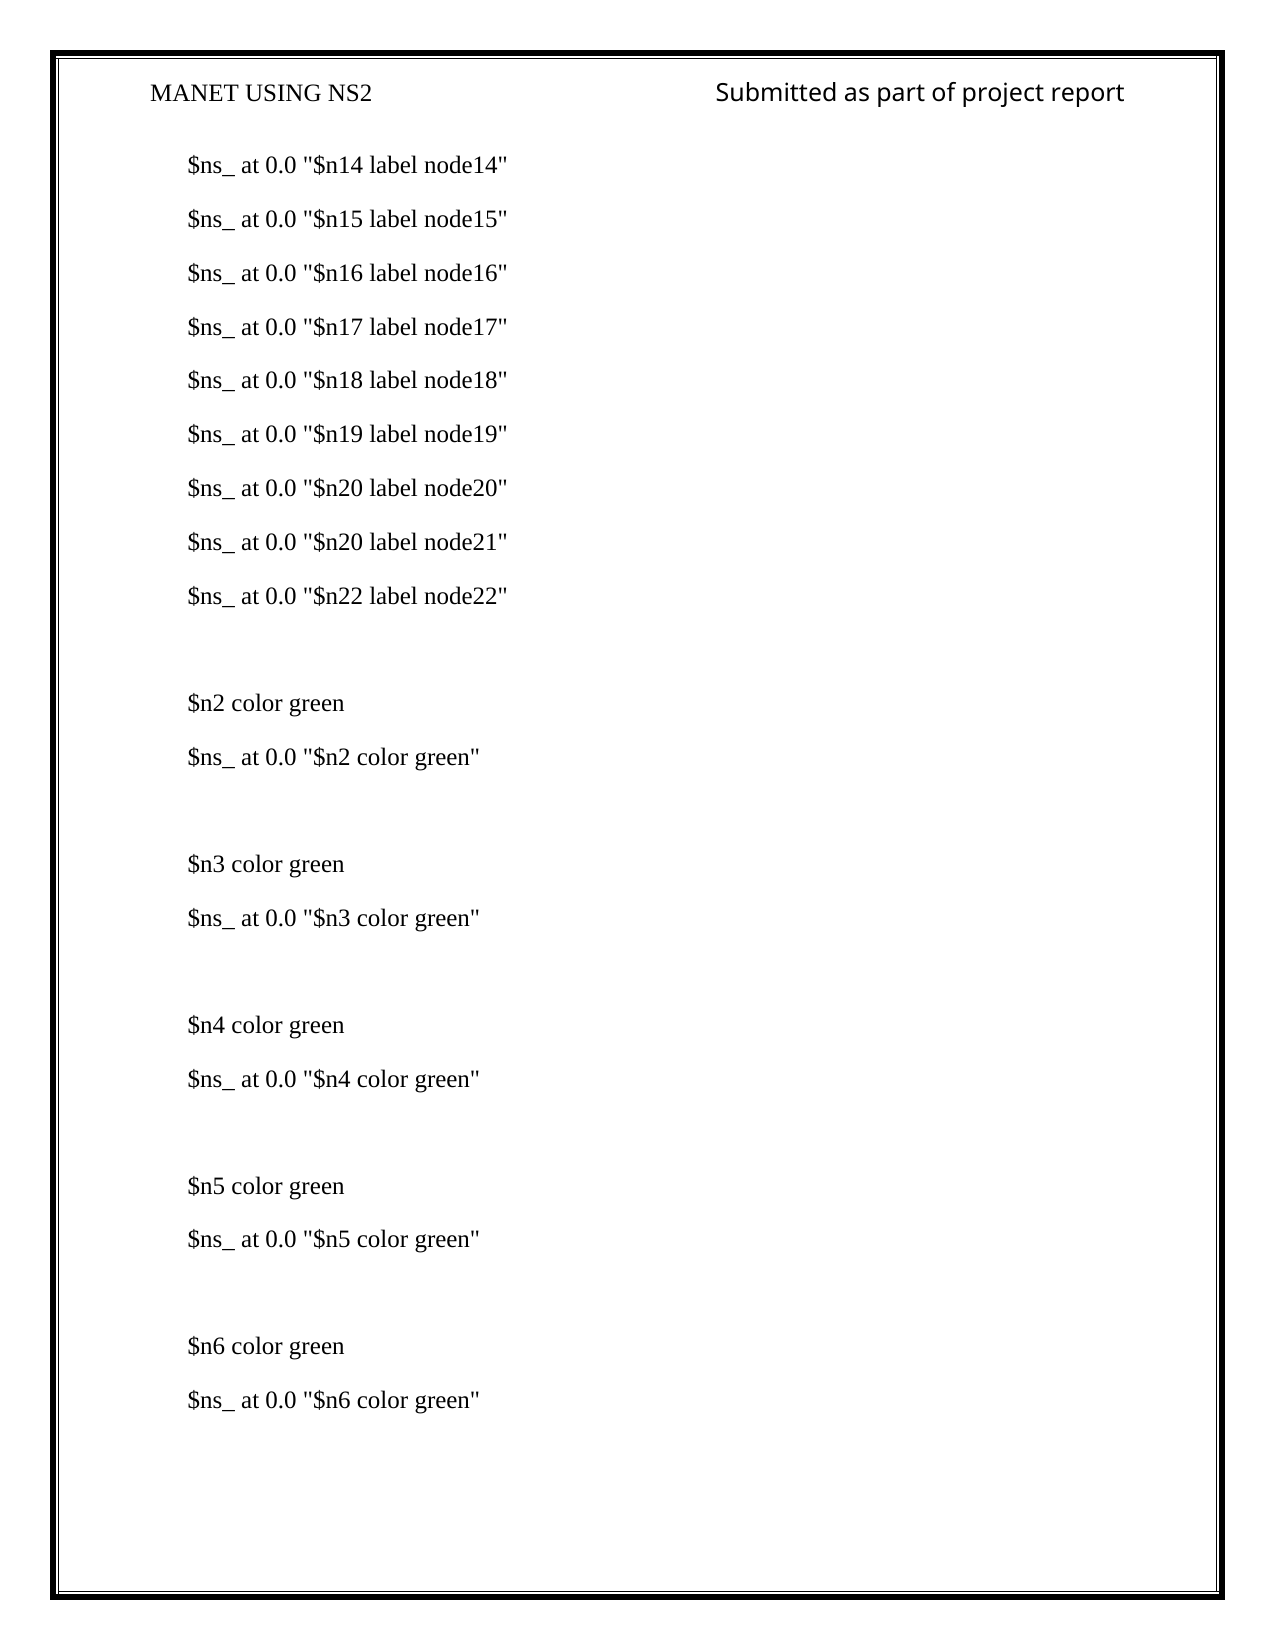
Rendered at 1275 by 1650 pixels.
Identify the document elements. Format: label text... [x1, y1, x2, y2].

text $ns_ at 0.0 "$n14 label node14" [150, 150, 1125, 179]
text $ns_ at 0.0 "$n22 label node22" [150, 581, 1125, 609]
text $ns_ at 0.0 "$n6 color green" [150, 1385, 1125, 1414]
text $n6 color green [150, 1331, 1125, 1360]
text $ns_ at 0.0 "$n17 label node17" [150, 312, 1125, 340]
text $n5 color green [150, 1171, 1125, 1199]
text $n4 color green [150, 1010, 1125, 1039]
text $ns_ at 0.0 "$n15 label node15" [150, 204, 1125, 233]
text $ns_ at 0.0 "$n16 label node16" [150, 258, 1125, 286]
text $n3 color green [150, 849, 1125, 878]
text $ns_ at 0.0 "$n5 color green" [150, 1224, 1125, 1253]
text $ns_ at 0.0 "$n20 label node21" [150, 527, 1125, 556]
text $ns_ at 0.0 "$n3 color green" [150, 903, 1125, 932]
text $ns_ at 0.0 "$n19 label node19" [150, 419, 1125, 448]
text $n2 color green [150, 688, 1125, 717]
text $ns_ at 0.0 "$n20 label node20" [150, 473, 1125, 502]
text $ns_ at 0.0 "$n2 color green" [150, 742, 1125, 771]
text $ns_ at 0.0 "$n4 color green" [150, 1064, 1125, 1093]
text $ns_ at 0.0 "$n18 label node18" [150, 365, 1125, 394]
